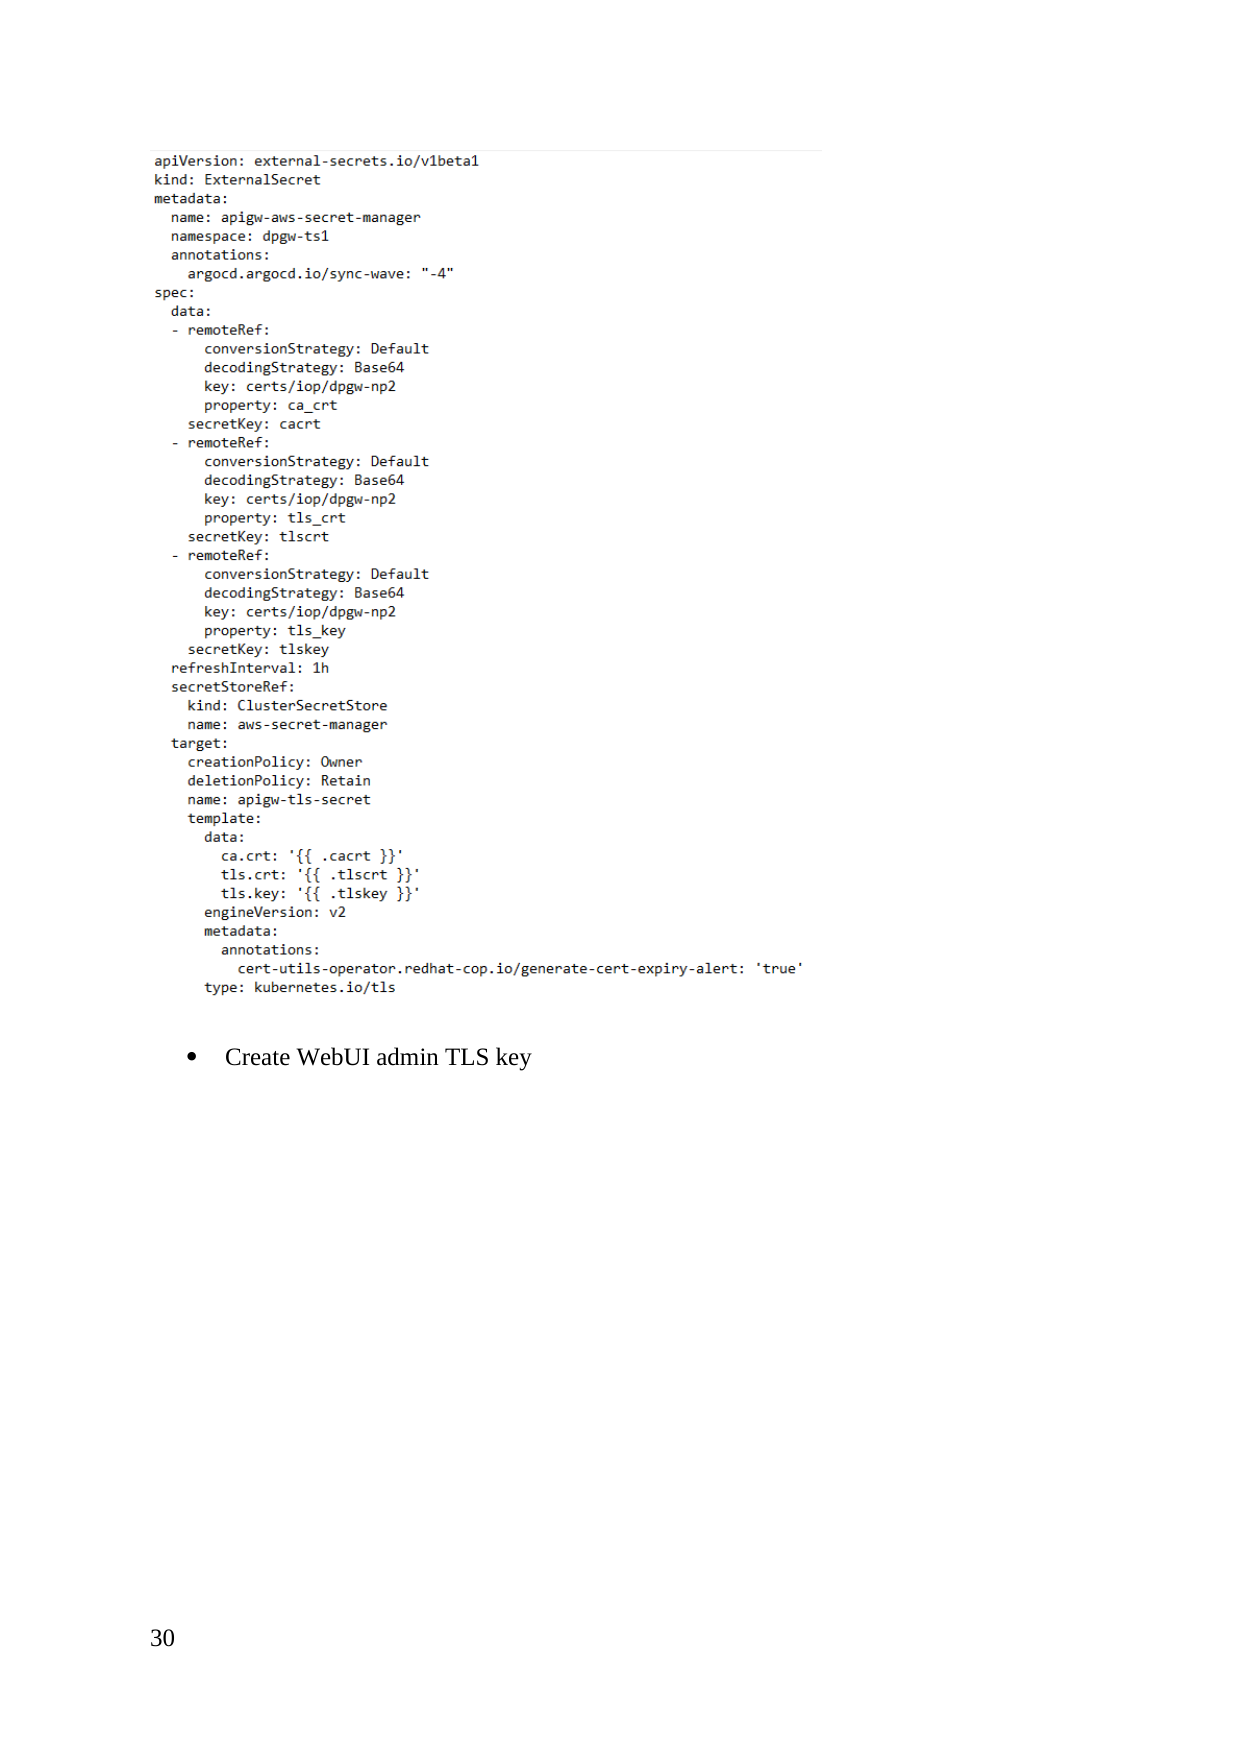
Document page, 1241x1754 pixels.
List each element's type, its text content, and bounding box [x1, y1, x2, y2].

list Create WebUI admin TLS key [187, 1042, 1090, 1071]
picture [150, 150, 822, 1014]
